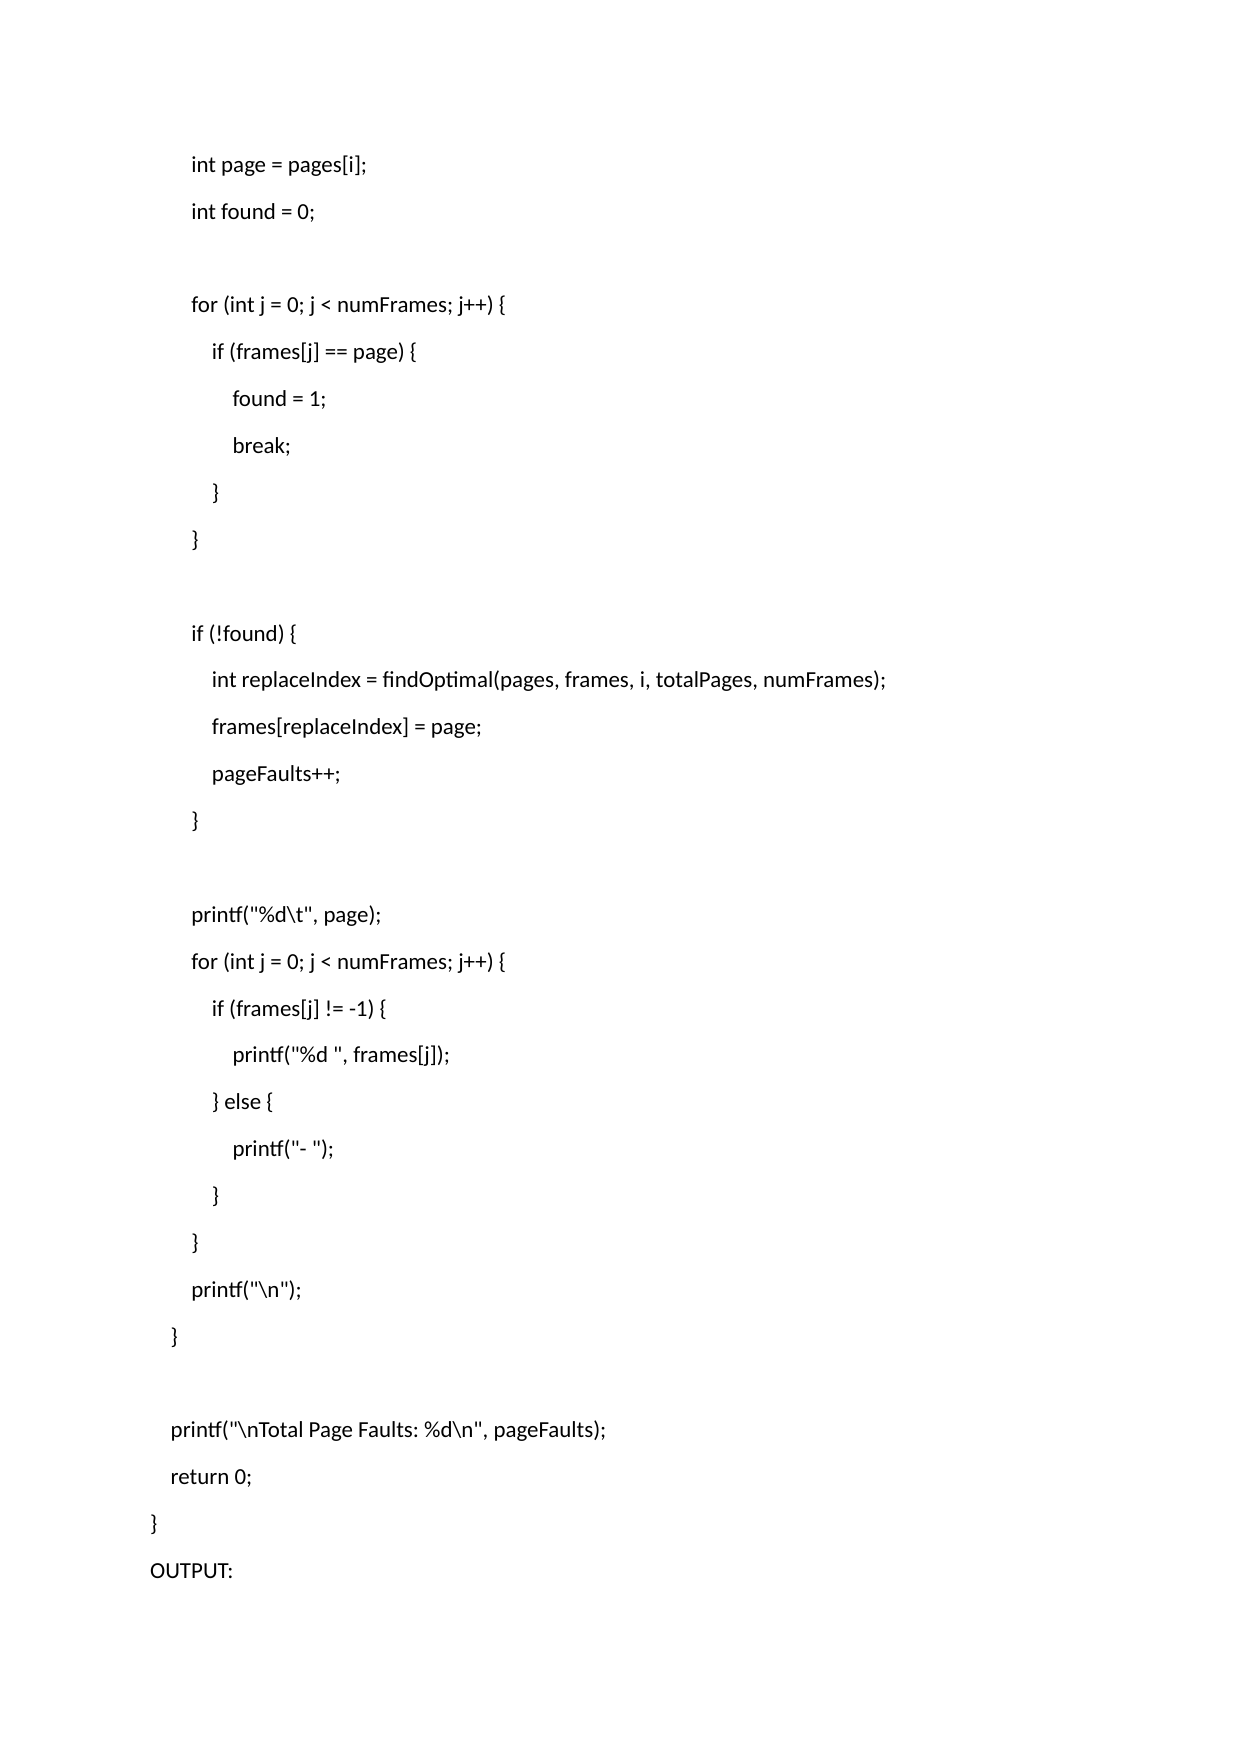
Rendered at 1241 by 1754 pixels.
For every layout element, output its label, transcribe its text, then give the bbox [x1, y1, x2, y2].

text } [150, 806, 1090, 834]
text int found = 0; [150, 197, 1090, 225]
text printf("\nTotal Page Faults: %d\n", pageFaults); [150, 1416, 1090, 1444]
text frames[replaceIndex] = page; [150, 712, 1090, 741]
text } [150, 525, 1090, 553]
text int page = pages[i]; [150, 150, 1090, 178]
text } [150, 1228, 1090, 1256]
text } [150, 478, 1090, 506]
text break; [150, 431, 1090, 459]
text if (frames[j] == page) { [150, 337, 1090, 366]
text int replaceIndex = findOptimal(pages, frames, i, totalPages, numFrames); [150, 666, 1090, 694]
text printf("%d ", frames[j]); [150, 1041, 1090, 1069]
text for (int j = 0; j < numFrames; j++) { [150, 947, 1090, 975]
text OUTPUT: [150, 1556, 1090, 1584]
text printf("\n"); [150, 1275, 1090, 1303]
text } [150, 1181, 1090, 1209]
text } [150, 1322, 1090, 1350]
text found = 1; [150, 384, 1090, 412]
text if (frames[j] != -1) { [150, 994, 1090, 1022]
text for (int j = 0; j < numFrames; j++) { [150, 291, 1090, 319]
text printf("- "); [150, 1134, 1090, 1162]
text pageFaults++; [150, 759, 1090, 787]
text } else { [150, 1087, 1090, 1116]
text printf("%d\t", page); [150, 900, 1090, 928]
text } [150, 1509, 1090, 1537]
text if (!found) { [150, 619, 1090, 647]
text return 0; [150, 1462, 1090, 1491]
